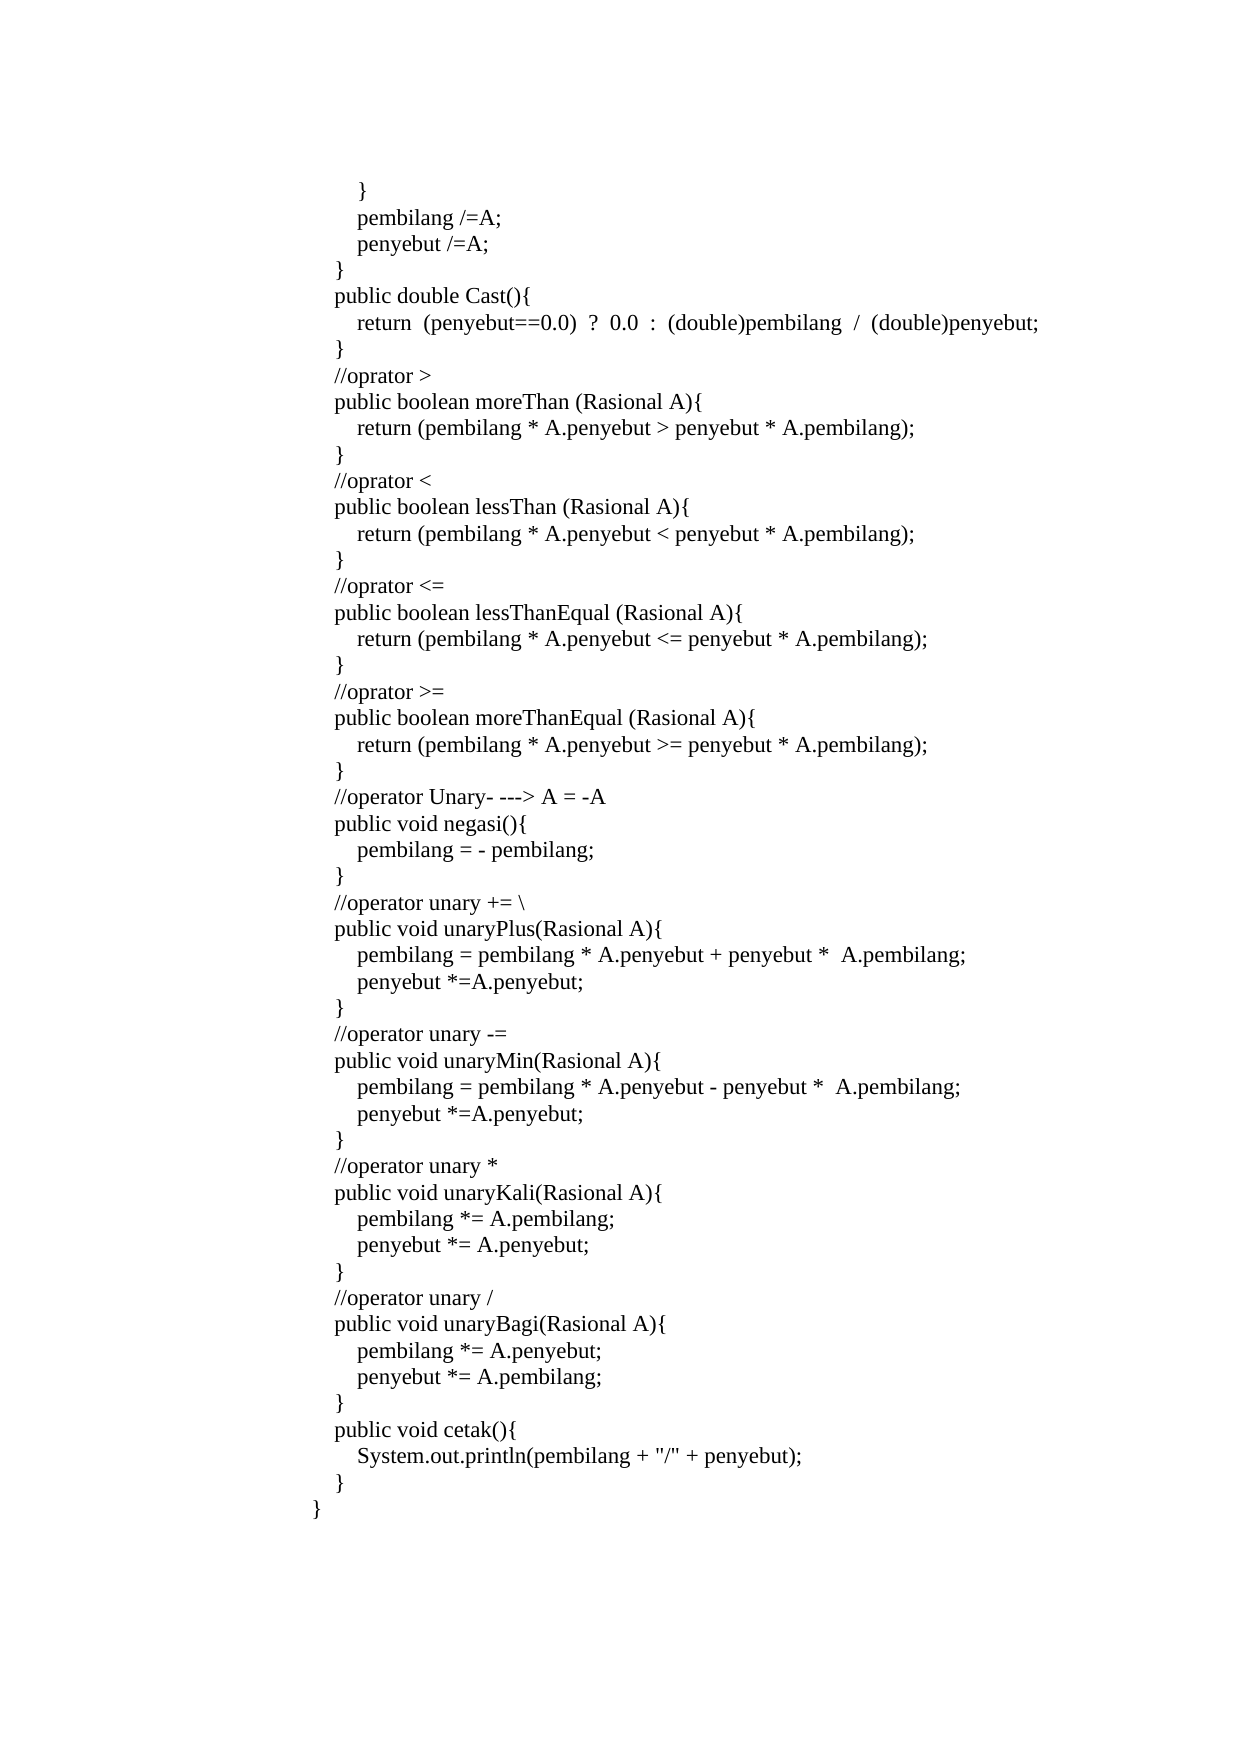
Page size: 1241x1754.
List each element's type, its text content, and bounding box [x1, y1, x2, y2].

list } [311, 1495, 1063, 1521]
list //oprator >= [311, 678, 1063, 704]
list //operator unary * [311, 1152, 1063, 1179]
list penyebut *=A.penyebut; [311, 968, 1063, 994]
list } [311, 652, 1063, 678]
list } [311, 1389, 1063, 1416]
list //oprator < [311, 467, 1063, 493]
list //operator unary += \ [311, 889, 1063, 915]
list } [311, 757, 1063, 783]
list return (pembilang * A.penyebut > penyebut * A.pembilang); [311, 414, 1063, 441]
list public boolean moreThan (Rasional A){ [311, 388, 1063, 414]
list //operator unary -= [311, 1021, 1063, 1047]
list penyebut *= A.pembilang; [311, 1363, 1063, 1389]
list public void unaryPlus(Rasional A){ [311, 915, 1063, 941]
list pembilang = pembilang * A.penyebut - penyebut * A.pembilang; [311, 1073, 1063, 1099]
list public boolean lessThan (Rasional A){ [311, 493, 1063, 520]
list return (pembilang * A.penyebut >= penyebut * A.pembilang); [311, 731, 1063, 757]
list return (pembilang * A.penyebut < penyebut * A.pembilang); [311, 520, 1063, 546]
list return (penyebut==0.0) ? 0.0 : (double)pembilang / (double)penyebut; [311, 309, 1063, 335]
list public boolean lessThanEqual (Rasional A){ [311, 599, 1063, 625]
list pembilang *= A.pembilang; [311, 1205, 1063, 1231]
list pembilang /=A; [311, 203, 1063, 230]
list pembilang = pembilang * A.penyebut + penyebut * A.pembilang; [311, 941, 1063, 968]
list } [311, 177, 1063, 203]
list } [311, 1468, 1063, 1495]
list public void unaryBagi(Rasional A){ [311, 1310, 1063, 1337]
list public void cetak(){ [311, 1416, 1063, 1442]
list public double Cast(){ [311, 283, 1063, 309]
list } [311, 335, 1063, 362]
list penyebut *= A.penyebut; [311, 1231, 1063, 1258]
list System.out.println(pembilang + "/" + penyebut); [311, 1442, 1063, 1468]
list } [311, 546, 1063, 572]
list } [311, 862, 1063, 889]
list penyebut /=A; [311, 230, 1063, 256]
list return (pembilang * A.penyebut <= penyebut * A.pembilang); [311, 625, 1063, 652]
list //oprator <= [311, 572, 1063, 599]
list } [311, 1126, 1063, 1152]
list public boolean moreThanEqual (Rasional A){ [311, 704, 1063, 731]
list public void unaryKali(Rasional A){ [311, 1179, 1063, 1205]
list penyebut *=A.penyebut; [311, 1099, 1063, 1126]
list } [311, 441, 1063, 467]
list pembilang = - pembilang; [311, 836, 1063, 862]
list public void negasi(){ [311, 810, 1063, 836]
list public void unaryMin(Rasional A){ [311, 1047, 1063, 1073]
list pembilang *= A.penyebut; [311, 1337, 1063, 1363]
list //operator Unary- ---> A = -A [311, 783, 1063, 810]
list } [311, 994, 1063, 1021]
list //operator unary / [311, 1284, 1063, 1310]
list //oprator > [311, 362, 1063, 388]
list } [311, 1258, 1063, 1284]
list } [311, 256, 1063, 283]
